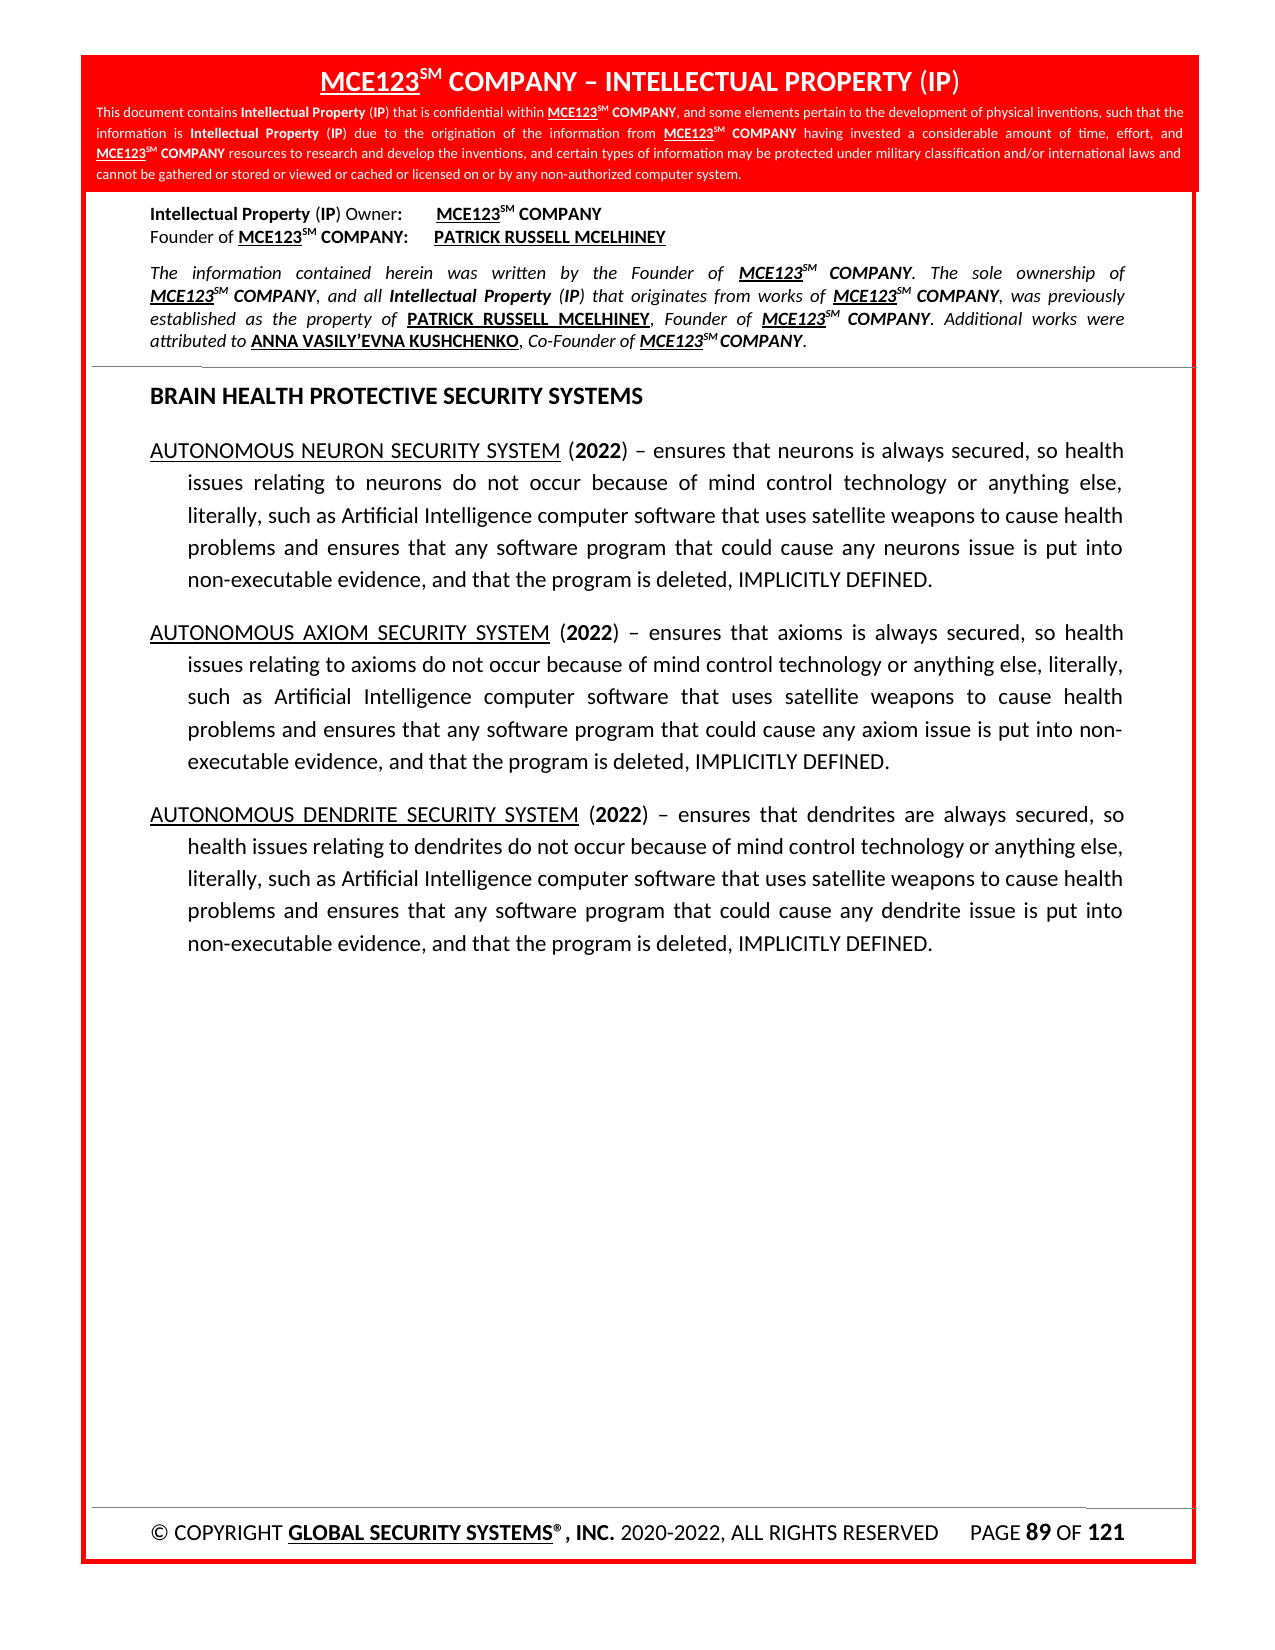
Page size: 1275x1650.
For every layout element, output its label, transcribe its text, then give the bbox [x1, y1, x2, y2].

text AUTONOMOUS AXIOM SECURITY SYSTEM (2022) – ensures that axioms is always secured, so health issues relating to axioms do not occur because of mind control technology or anything else, literally, such as Artificial Intelligence computer software that uses satellite weapons to cause health problems and ensures that any software program that could cause any axiom issue is put into non-executable evidence, and that the program is deleted, IMPLICITLY DEFINED. [150, 618, 1125, 775]
text AUTONOMOUS NEURON SECURITY SYSTEM (2022) – ensures that neurons is always secured, so health issues relating to neurons do not occur because of mind control technology or anything else, literally, such as Artificial Intelligence computer software that uses satellite weapons to cause health problems and ensures that any software program that could cause any neurons issue is put into non-executable evidence, and that the program is deleted, IMPLICITLY DEFINED. [150, 436, 1125, 593]
text BRAIN HEALTH PROTECTIVE SECURITY SYSTEMS [150, 381, 1125, 411]
text AUTONOMOUS DENDRITE SECURITY SYSTEM (2022) – ensures that dendrites are always secured, so health issues relating to dendrites do not occur because of mind control technology or anything else, literally, such as Artificial Intelligence computer software that uses satellite weapons to cause health problems and ensures that any software program that could cause any dendrite issue is put into non-executable evidence, and that the program is deleted, IMPLICITLY DEFINED. [150, 800, 1125, 957]
